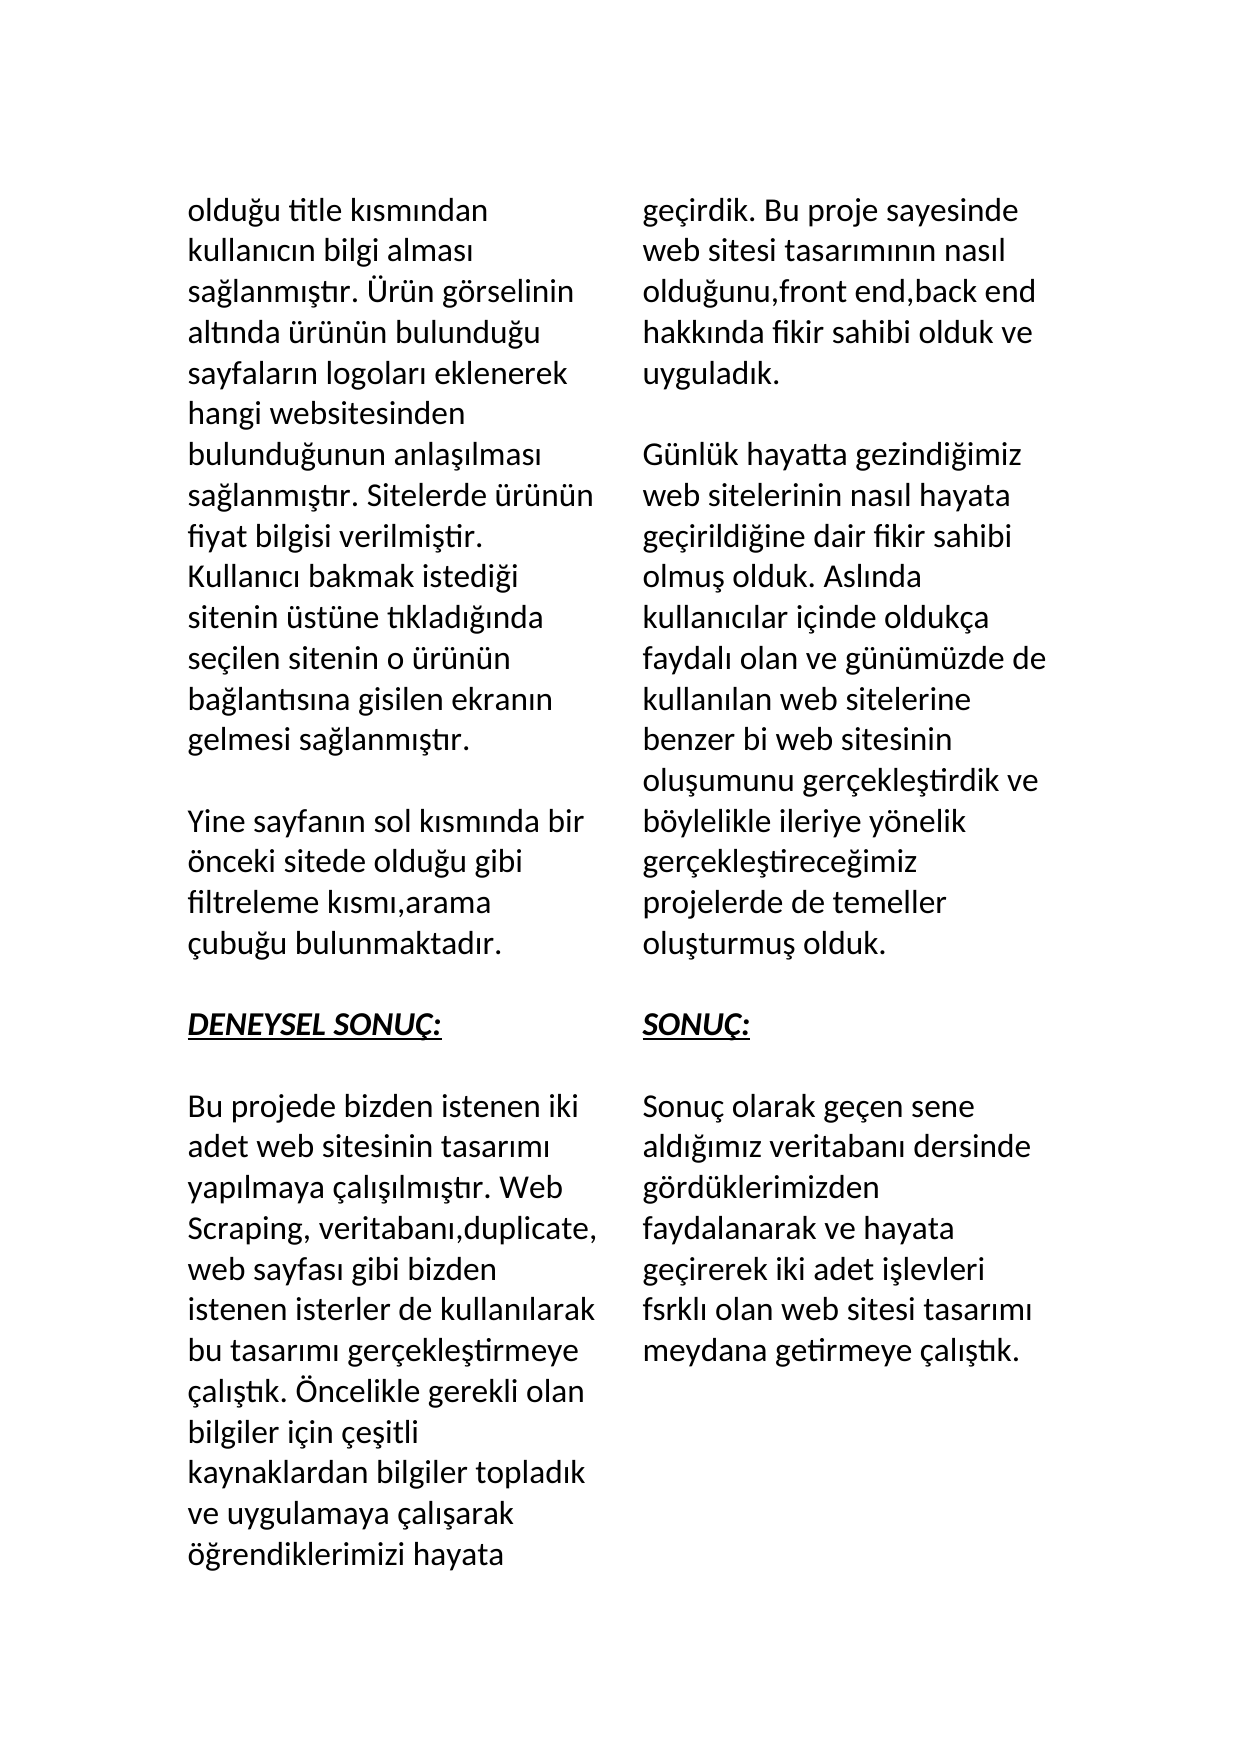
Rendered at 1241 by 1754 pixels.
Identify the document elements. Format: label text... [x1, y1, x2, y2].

text DENEYSEL SONUÇ: [187, 1003, 598, 1044]
text SONUÇ: [642, 1003, 1053, 1044]
text Bu projede bizden istenen iki adet web sitesinin tasarımı yapılmaya çalışılmıştır. Web Scraping, veritabanı,duplicate, web sayfası gibi bizden istenen isterler de kullanılarak bu tasarımı gerçekleştirmeye çalıştık. Öncelikle gerekli olan bilgiler için çeşitli kaynaklardan bilgiler topladık ve uygulamaya çalışarak öğrendiklerimizi hayata geçirdik. Bu proje sayesinde web sitesi tasarımının nasıl olduğunu,front end,back end hakkında fikir sahibi olduk ve uyguladık. [187, 1085, 598, 1573]
text Sonuç olarak geçen sene aldığımız veritabanı dersinde gördüklerimizden faydalanarak ve hayata geçirerek iki adet işlevleri fsrklı olan web sitesi tasarımı meydana getirmeye çalıştık. [642, 1085, 1053, 1370]
text Yine sayfanın sol kısmında bir önceki sitede olduğu gibi filtreleme kısmı,arama çubuğu bulunmaktadır. [187, 800, 598, 963]
text Bu projede bizden istenen iki adet web sitesinin tasarımı yapılmaya çalışılmıştır. Web Scraping, veritabanı,duplicate, web sayfası gibi bizden istenen isterler de kullanılarak bu tasarımı gerçekleştirmeye çalıştık. Öncelikle gerekli olan bilgiler için çeşitli kaynaklardan bilgiler topladık ve uygulamaya çalışarak öğrendiklerimizi hayata geçirdik. Bu proje sayesinde web sitesi tasarımının nasıl olduğunu,front end,back end hakkında fikir sahibi olduk ve uyguladık. [642, 189, 1053, 392]
text Günlük hayatta gezindiğimiz web sitelerinin nasıl hayata geçirildiğine dair fikir sahibi olmuş olduk. Aslında kullanıcılar içinde oldukça faydalı olan ve günümüzde de kullanılan web sitelerine benzer bi web sitesinin oluşumunu gerçekleştirdik ve böylelikle ileriye yönelik gerçekleştireceğimiz projelerde de temeller oluşturmuş olduk. [642, 433, 1053, 963]
